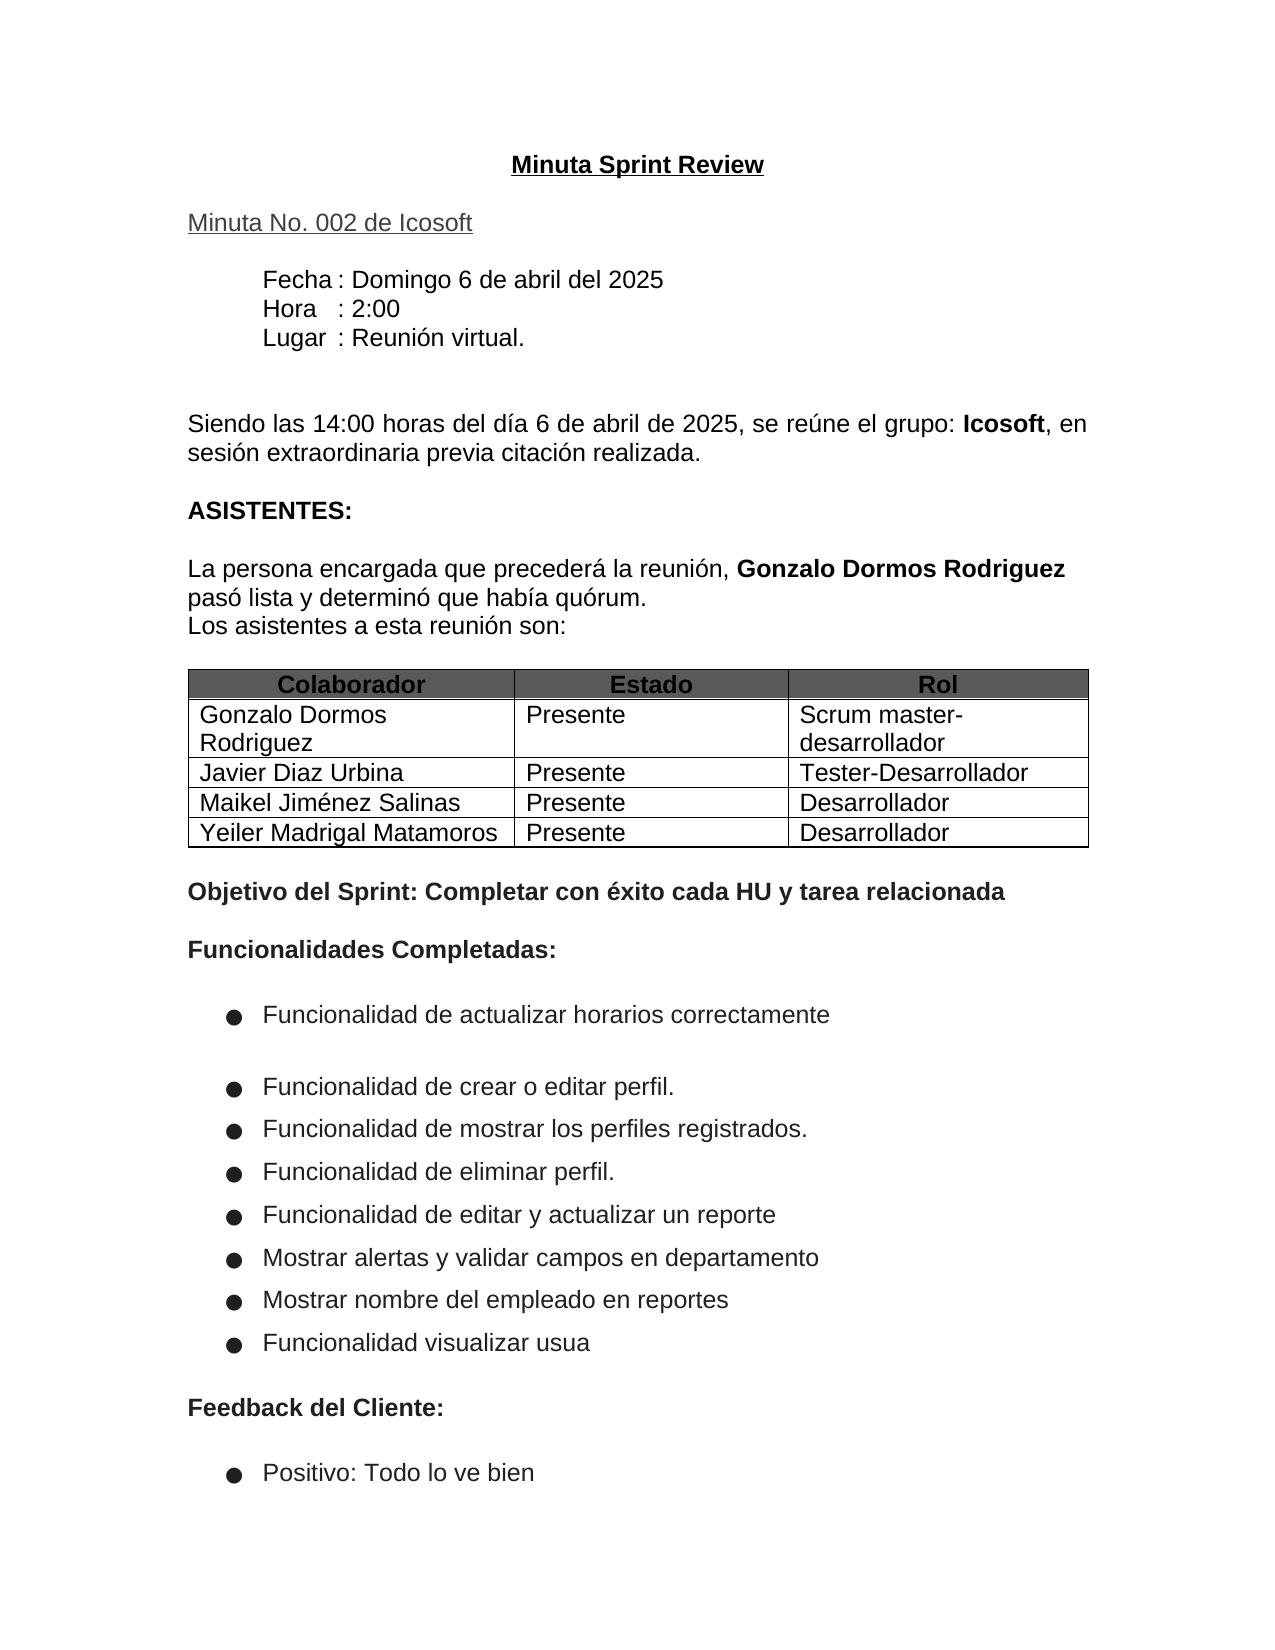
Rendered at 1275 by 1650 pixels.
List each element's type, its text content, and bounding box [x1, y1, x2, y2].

table_cell Gonzalo Dormos Rodriguez [189, 700, 514, 757]
text Siendo las 14:00 horas del día 6 de abril de 2025, se reúne el grupo: Icosoft, en sesión extraordinaria previa citación realizada. [187, 409, 1087, 467]
table_cell Presente [515, 818, 788, 846]
list Funcionalidad de mostrar los perfiles registrados. [225, 1107, 1087, 1150]
table_cell Presente [515, 700, 788, 757]
table_cell Presente [515, 758, 788, 787]
table_cell Tester-Desarrollador [789, 758, 1088, 787]
text Minuta Sprint Review [187, 150, 1087, 179]
table_cell Scrum master- desarrollador [789, 700, 1088, 757]
table_cell Desarrollador [789, 818, 1088, 846]
text Hora : 2:00 [187, 294, 1087, 322]
text Feedback del Cliente: [187, 1392, 1087, 1421]
table_cell Desarrollador [789, 788, 1088, 817]
table_cell Maikel Jiménez Salinas [189, 788, 514, 817]
text Fecha : Domingo 6 de abril del 2025 [187, 265, 1087, 294]
list Positivo: Todo lo ve bien [225, 1450, 1087, 1493]
list Funcionalidad de crear o editar perfil. [225, 1064, 1087, 1107]
table_cell Yeiler Madrigal Matamoros [189, 818, 514, 846]
list Funcionalidad de eliminar perfil. [225, 1150, 1087, 1192]
list Mostrar nombre del empleado en reportes [225, 1278, 1087, 1321]
text La persona encargada que precederá la reunión, Gonzalo Dormos Rodriguez pasó lista y determinó que había quórum. [187, 554, 1087, 611]
text Objetivo del Sprint: Completar con éxito cada HU y tarea relacionada [187, 877, 1087, 905]
table_header Rol [789, 670, 1088, 698]
text Lugar : Reunión virtual. [187, 322, 1087, 351]
table_cell Presente [515, 788, 788, 817]
text Funcionalidades Completadas: [187, 934, 1087, 963]
list Funcionalidad de actualizar horarios correctamente [225, 992, 1087, 1035]
table_header Estado [515, 670, 788, 698]
text ASISTENTES: [187, 496, 1087, 524]
list Mostrar alertas y validar campos en departamento [225, 1235, 1087, 1278]
table_header Colaborador [189, 670, 514, 698]
text Los asistentes a esta reunión son: [187, 611, 1087, 640]
text Minuta No. 002 de Icosoft [187, 207, 1087, 236]
list Funcionalidad visualizar usua [225, 1321, 1087, 1363]
list Funcionalidad de editar y actualizar un reporte [225, 1192, 1087, 1235]
table_cell Javier Diaz Urbina [189, 758, 514, 787]
